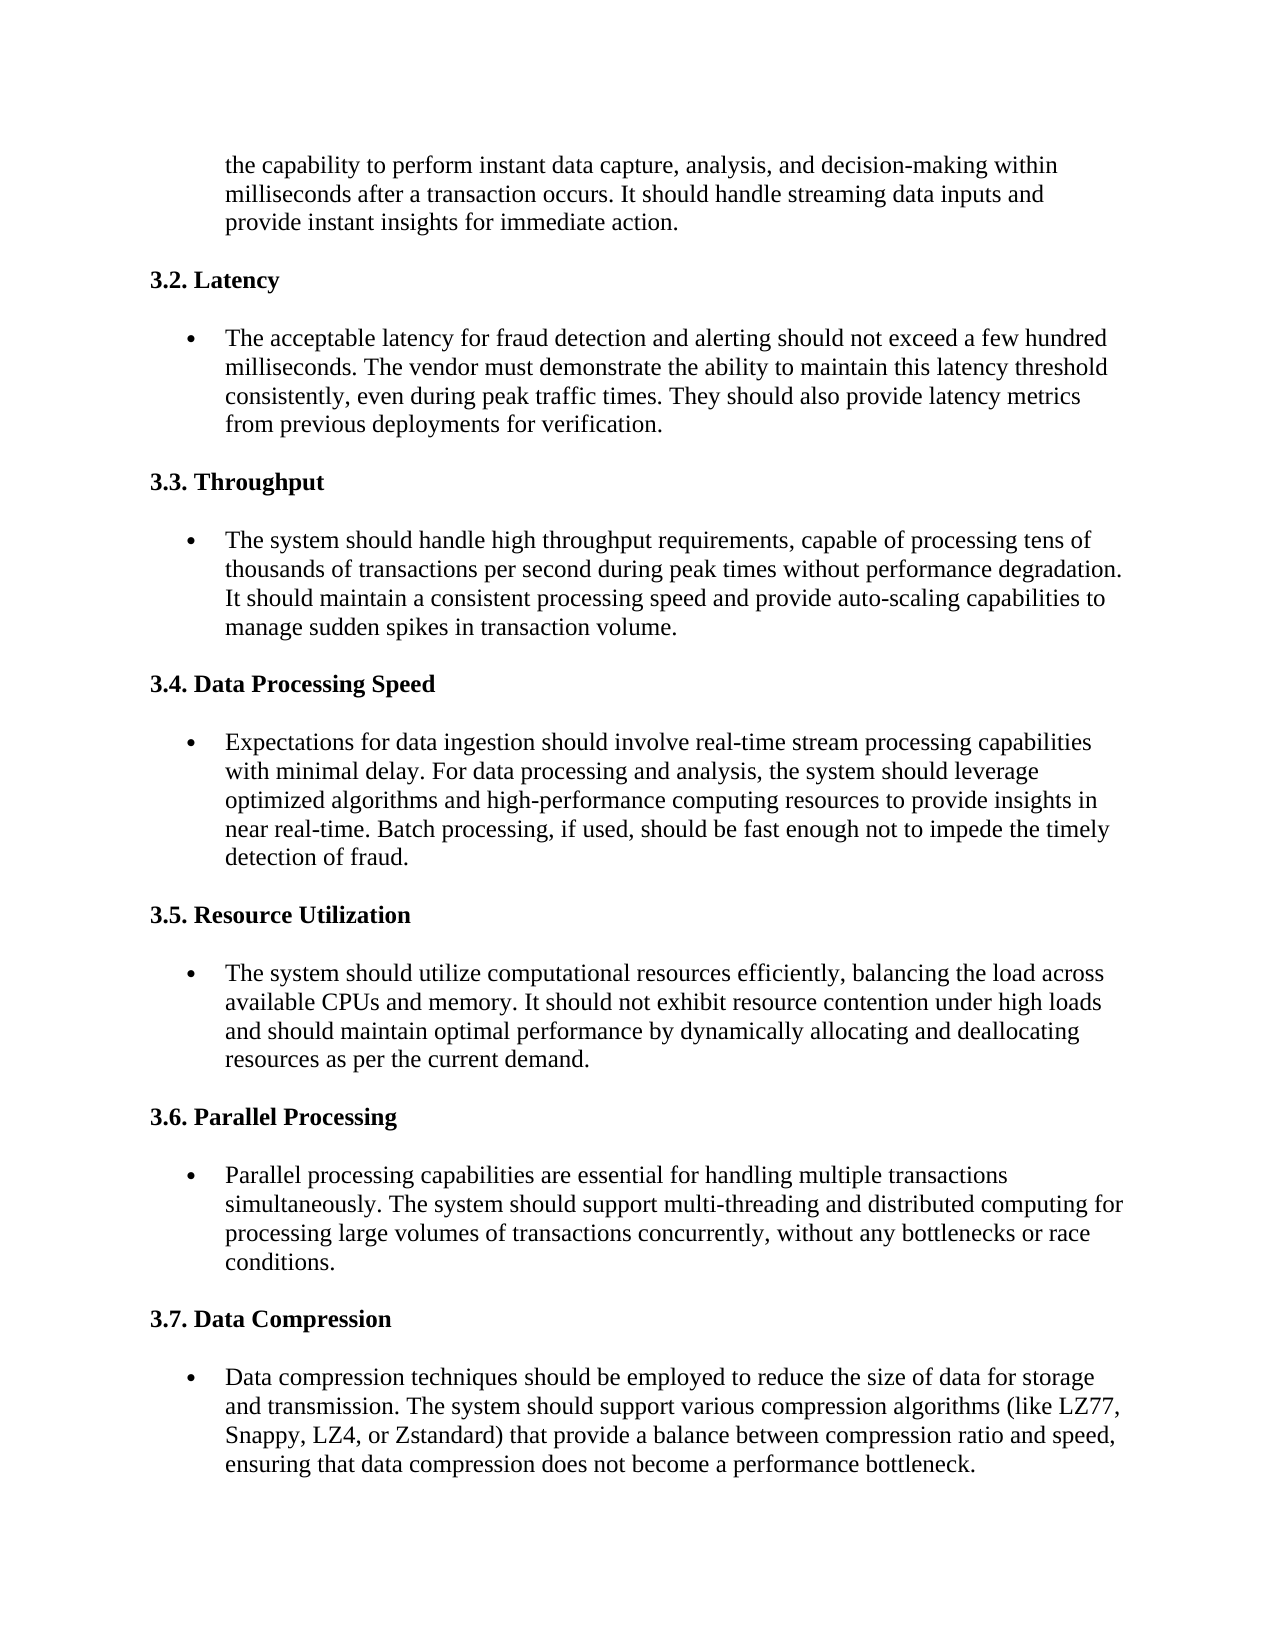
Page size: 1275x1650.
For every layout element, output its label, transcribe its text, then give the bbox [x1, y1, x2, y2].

text 3.6. Parallel Processing [150, 1102, 1125, 1131]
text 3.5. Resource Utilization [150, 900, 1125, 929]
list The system should utilize computational resources efficiently, balancing the load across available CPUs and memory. It should not exhibit resource contention under high loads and should maintain optimal performance by dynamically allocating and deallocating resources as per the current demand. [187, 958, 1125, 1073]
text 3.4. Data Processing Speed [150, 669, 1125, 698]
list Expectations for data ingestion should involve real-time stream processing capabilities with minimal delay. For data processing and analysis, the system should leverage optimized algorithms and high-performance computing resources to provide insights in near real-time. Batch processing, if used, should be fast enough not to impede the timely detection of fraud. [187, 727, 1125, 871]
list Data compression techniques should be employed to reduce the size of data for storage and transmission. The system should support various compression algorithms (like LZ77, Snappy, LZ4, or Zstandard) that provide a balance between compression ratio and speed, ensuring that data compression does not become a performance bottleneck. [187, 1362, 1125, 1477]
list The system should handle high throughput requirements, capable of processing tens of thousands of transactions per second during peak times without performance degradation. It should maintain a consistent processing speed and provide auto-scaling capabilities to manage sudden spikes in transaction volume. [187, 525, 1125, 640]
text 3.3. Throughput [150, 467, 1125, 496]
text 3.2. Latency [150, 265, 1125, 294]
text 3.7. Data Compression [150, 1304, 1125, 1333]
list Parallel processing capabilities are essential for handling multiple transactions simultaneously. The system should support multi-threading and distributed computing for processing large volumes of transactions concurrently, without any bottlenecks or race conditions. [187, 1160, 1125, 1275]
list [187, 150, 1125, 236]
list The acceptable latency for fraud detection and alerting should not exceed a few hundred milliseconds. The vendor must demonstrate the ability to maintain this latency threshold consistently, even during peak traffic times. They should also provide latency metrics from previous deployments for verification. [187, 323, 1125, 438]
